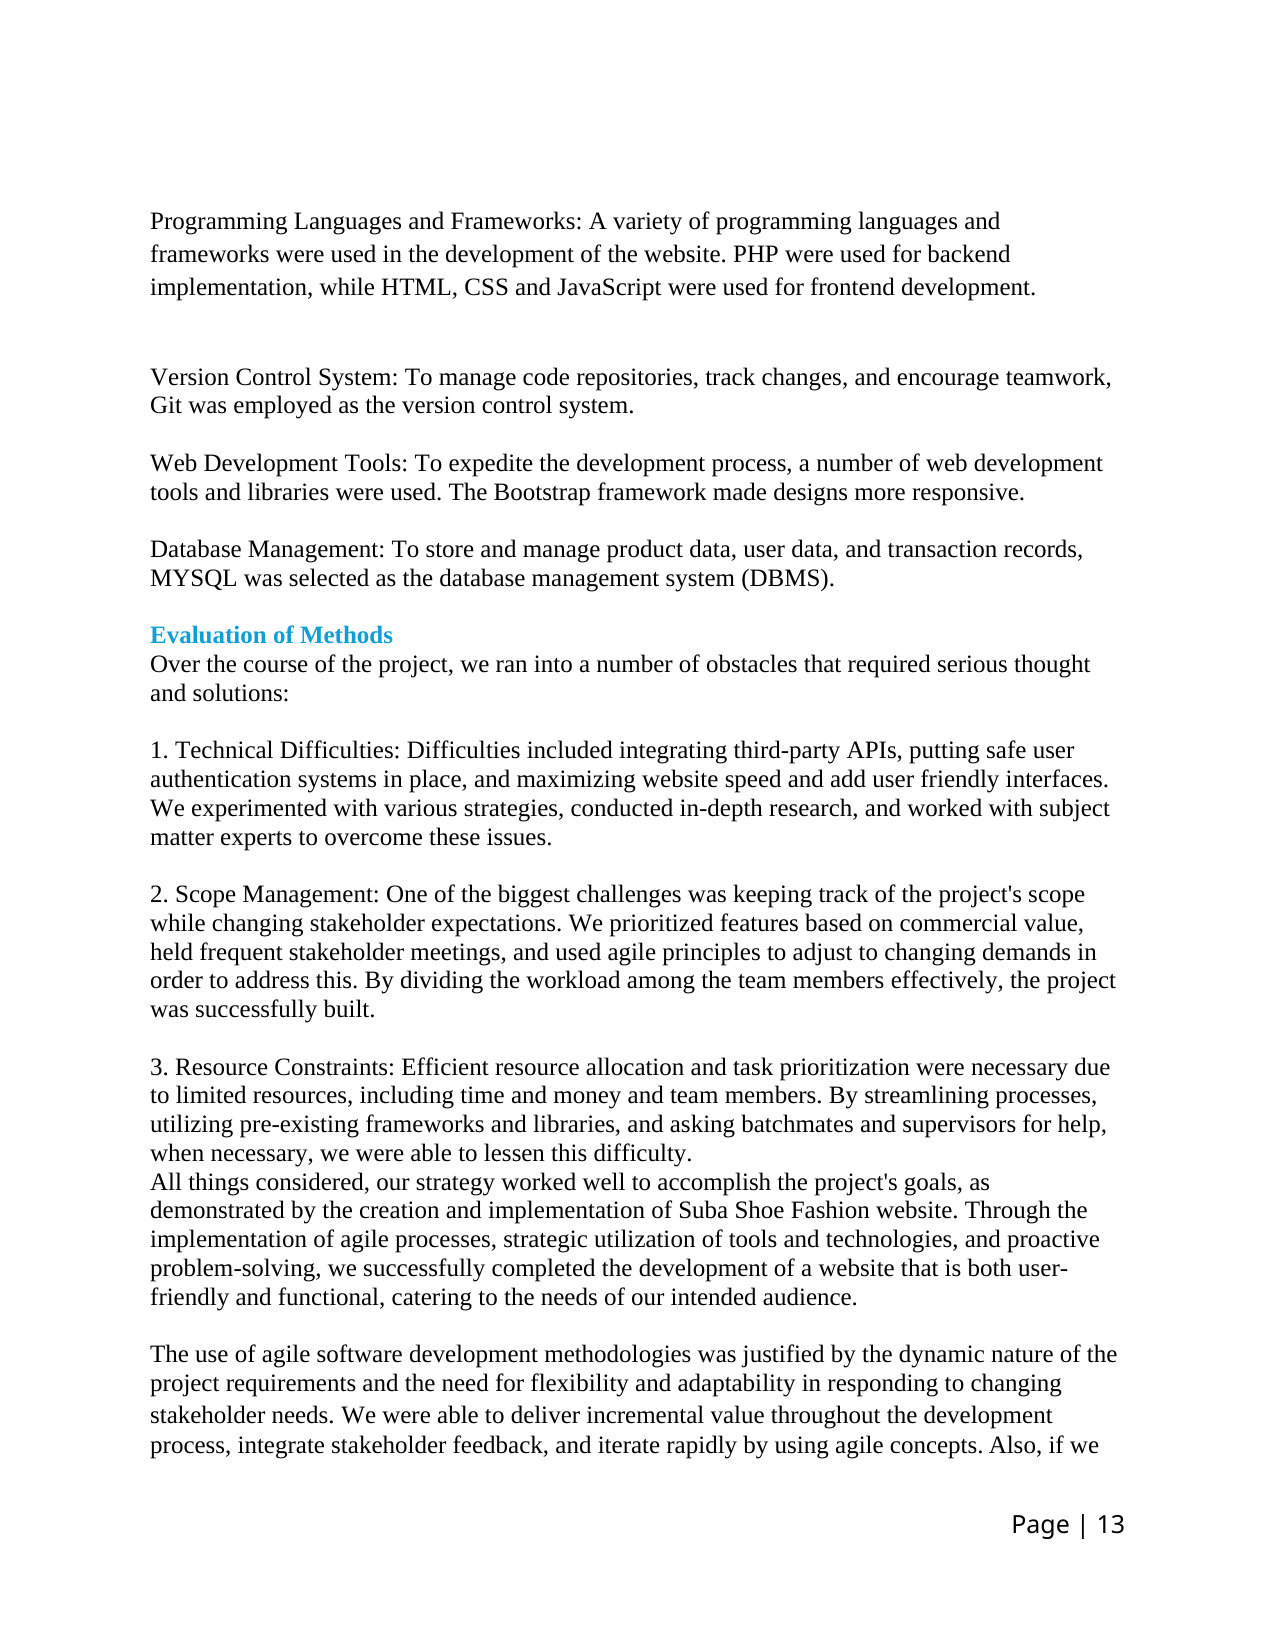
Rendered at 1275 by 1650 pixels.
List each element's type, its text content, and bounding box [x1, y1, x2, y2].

text Version Control System: To manage code repositories, track changes, and encourage teamwork, Git was employed as the version control system. Web Development Tools: To expedite the development process, a number of web development tools and libraries were used. The Bootstrap framework made designs more responsive. Database Management: To store and manage product data, user data, and transaction records, MYSQL was selected as the database management system (DBMS). [150, 362, 1125, 592]
text 3. Resource Constraints: Efficient resource allocation and task prioritization were necessary due to limited resources, including time and money and team members. By streamlining processes, utilizing pre-existing frameworks and libraries, and asking batchmates and supervisors for help, when necessary, we were able to lessen this difficulty. All things considered, our strategy worked well to accomplish the project's goals, as demonstrated by the creation and implementation of Suba Shoe Fashion website. Through the implementation of agile processes, strategic utilization of tools and technologies, and proactive problem-solving, we successfully completed the development of a website that is both user-friendly and functional, catering to the needs of our intended audience. [150, 1052, 1125, 1310]
text Over the course of the project, we ran into a number of obstacles that required serious thought and solutions: [150, 649, 1125, 707]
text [150, 1339, 1125, 1459]
text Programming Languages and Frameworks: A variety of programming languages and frameworks were used in the development of the website. PHP were used for backend implementation, while HTML, CSS and JavaScript were used for frontend development. [150, 206, 1125, 340]
text 1. Technical Difficulties: Difficulties included integrating third-party APIs, putting safe user authentication systems in place, and maximizing website speed and add user friendly interfaces. We experimented with various strategies, conducted in-depth research, and worked with subject matter experts to overcome these issues. 2. Scope Management: One of the biggest challenges was keeping track of the project's scope while changing stakeholder expectations. We prioritized features based on commercial value, held frequent stakeholder meetings, and used agile principles to adjust to changing demands in order to address this. By dividing the workload among the team members effectively, the project was successfully built. [150, 707, 1125, 1023]
text Evaluation of Methods [150, 620, 1125, 649]
